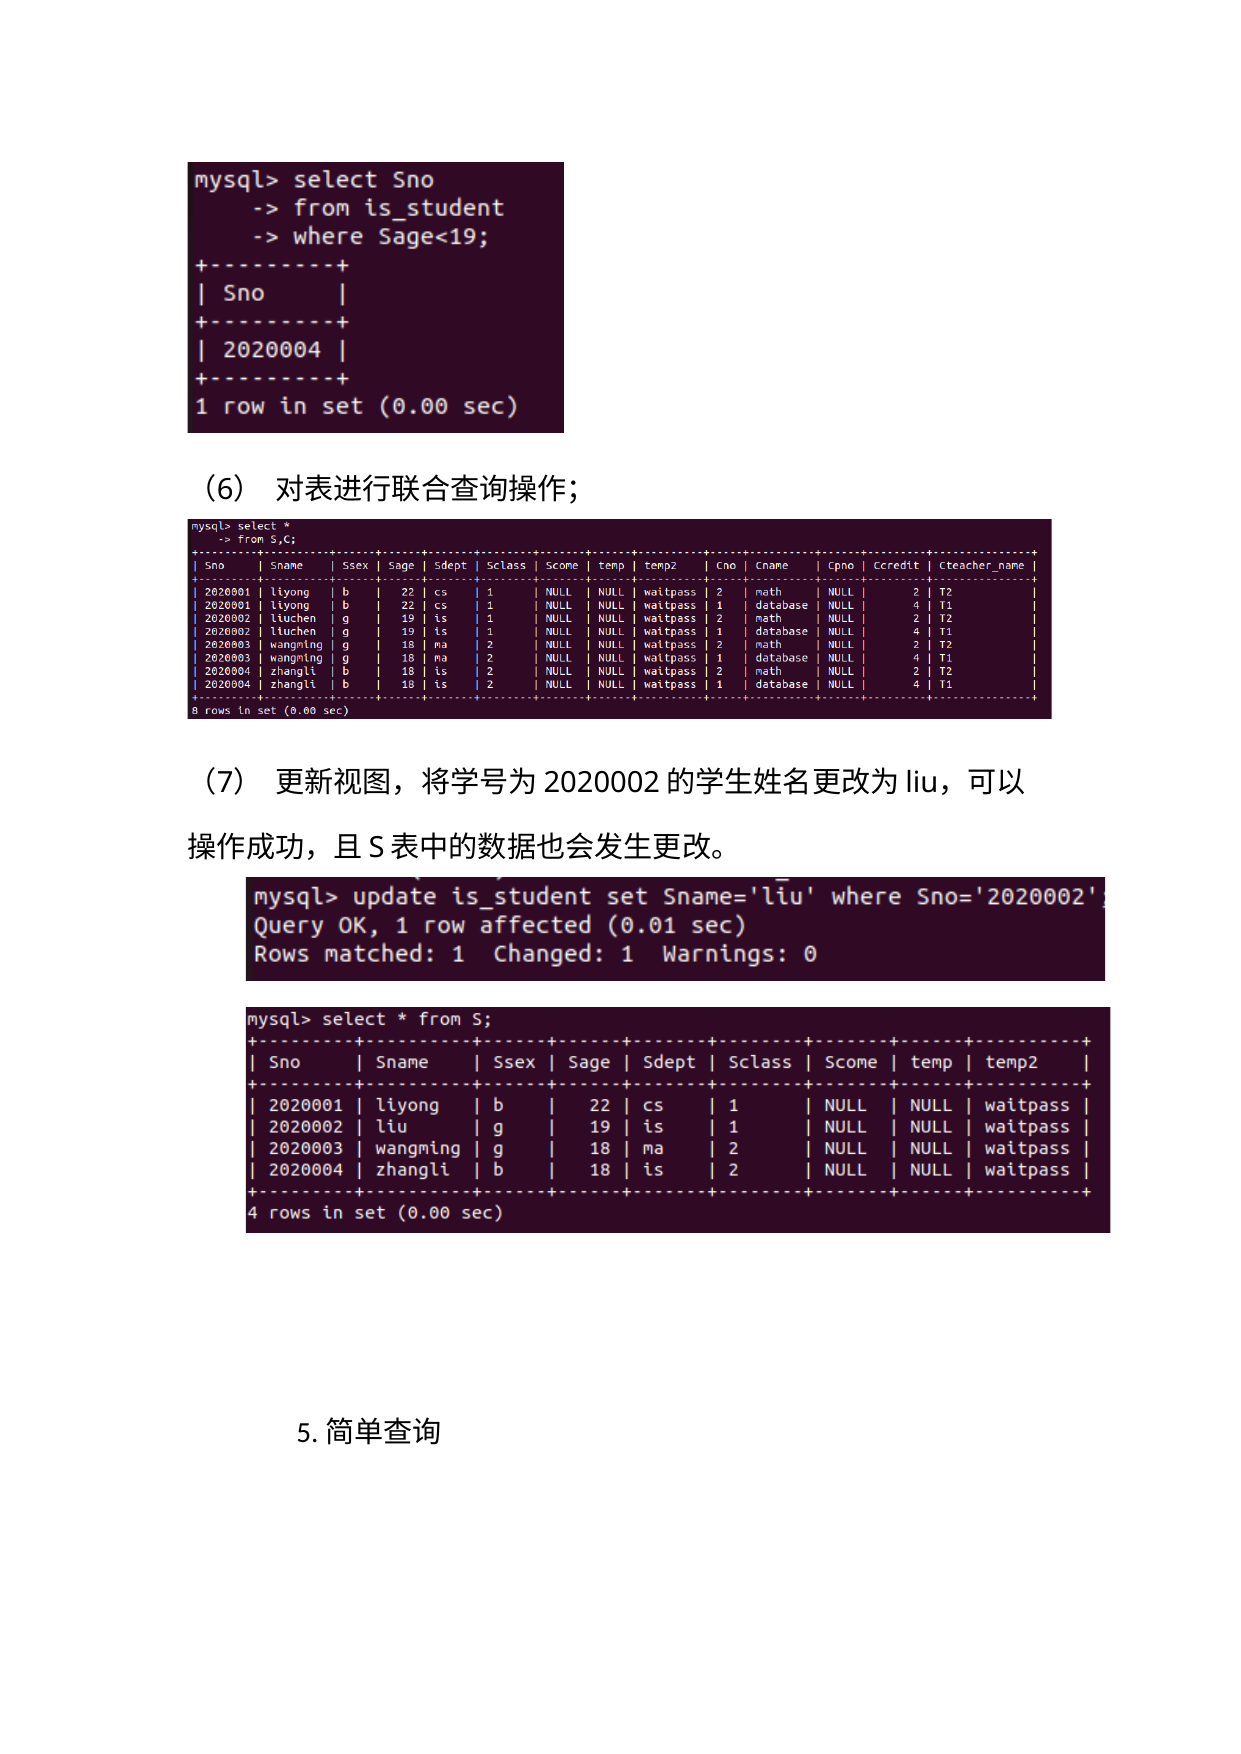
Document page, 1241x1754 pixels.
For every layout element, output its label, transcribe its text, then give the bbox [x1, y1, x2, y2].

picture [187, 519, 1052, 719]
picture [245, 1007, 1111, 1233]
picture [245, 877, 1106, 981]
text 5. 简单查询 [187, 1397, 1053, 1462]
list 更新视图，将学号为2020002的学生姓名更改为liu，可以操作成功，且S表中的数据也会发生更改。 [187, 747, 1053, 877]
list 对表进行联合查询操作； [187, 454, 1053, 519]
picture [187, 162, 564, 433]
